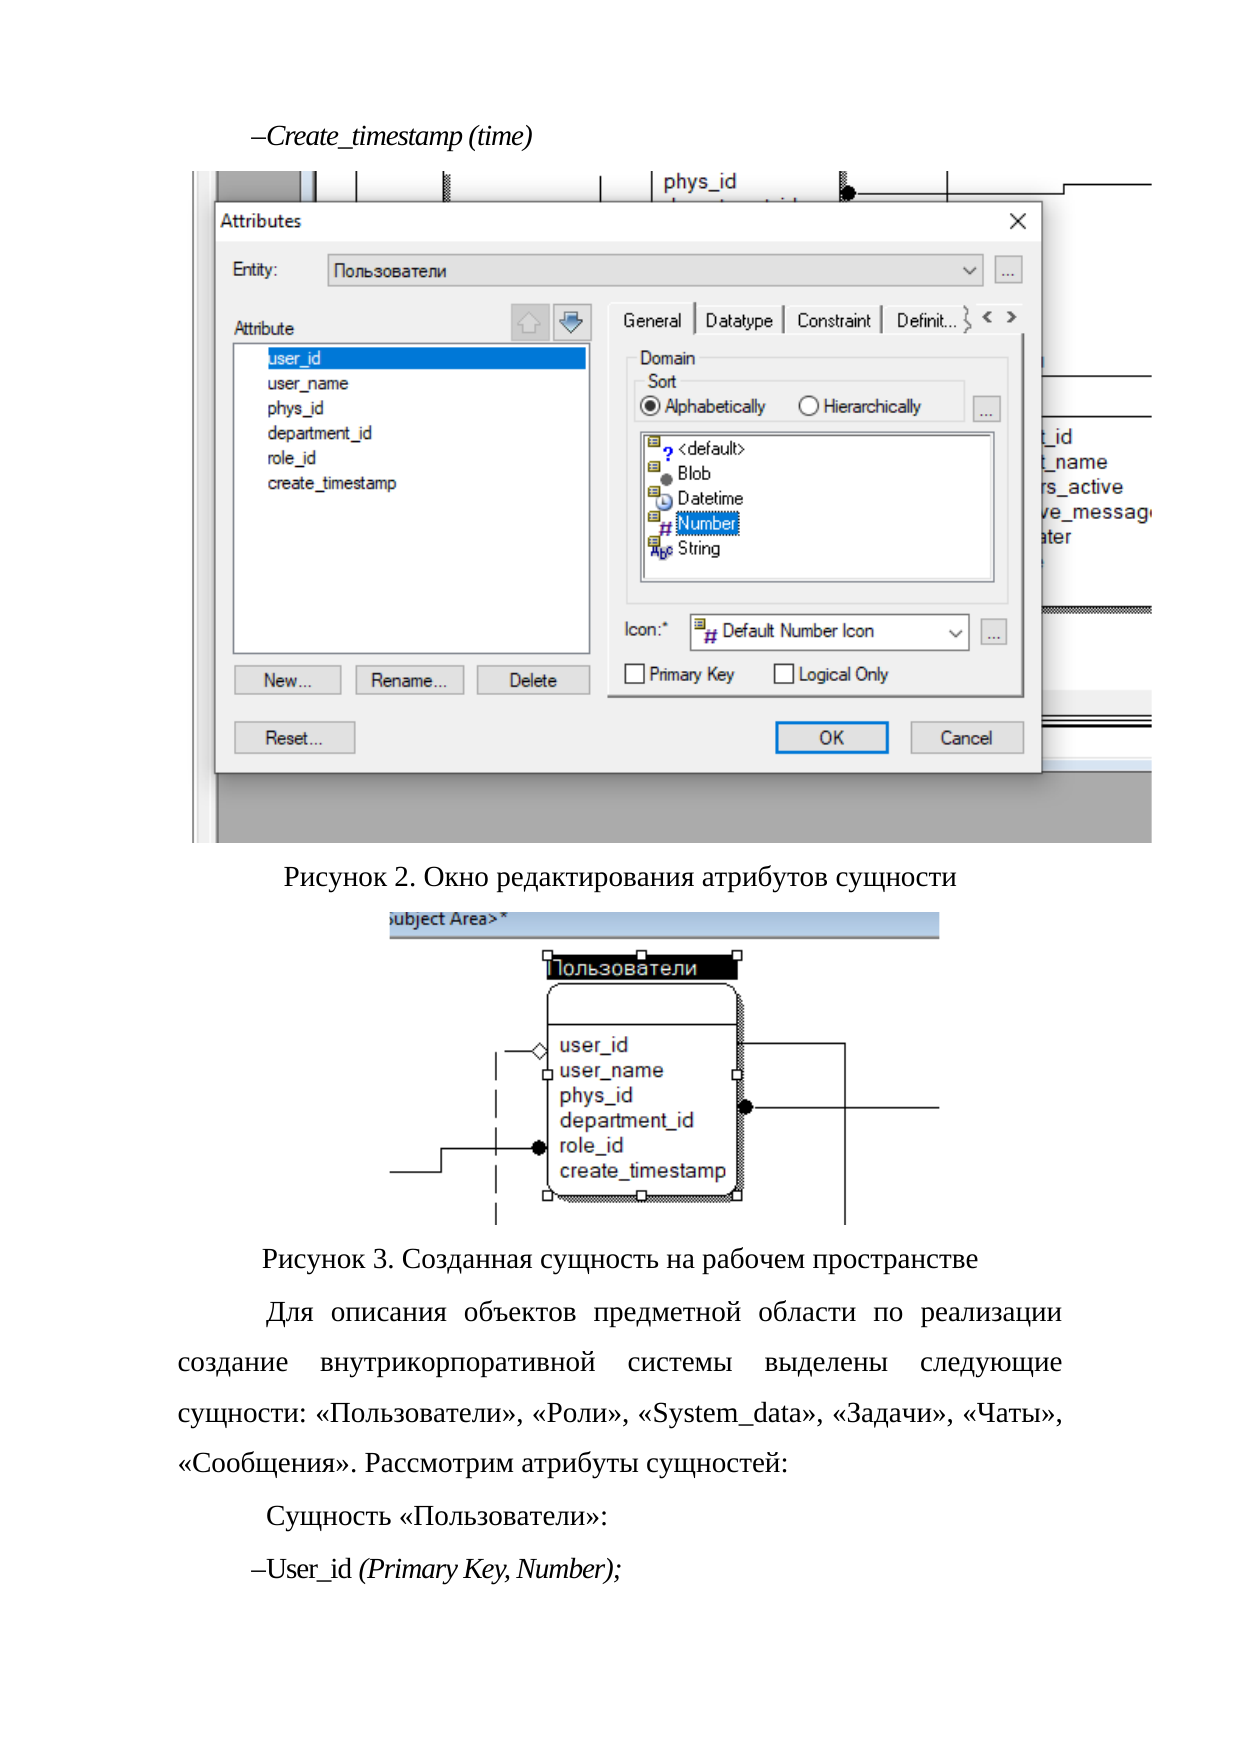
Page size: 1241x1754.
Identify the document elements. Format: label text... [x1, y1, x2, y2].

list User_id (Primary Key, Number); [251, 1551, 1063, 1584]
text Сущность «Пользователи»: [177, 1498, 1063, 1532]
picture [177, 171, 1152, 843]
list Create_timestamp (time) [251, 118, 1063, 152]
text Рисунок 3. Созданная сущность на рабочем пространстве [177, 1241, 1063, 1275]
text Рисунок 2. Окно редактирования атрибутов сущности [177, 859, 1063, 893]
text Для описания объектов предметной области по реализации создание внутрикорпоративной системы выделены следующие сущности: «Пользователи», «Роли», «System_data», «Задачи», «Чаты», «Сообщения». Рассмотрим атрибуты сущностей: [177, 1294, 1063, 1479]
picture [389, 912, 940, 1225]
